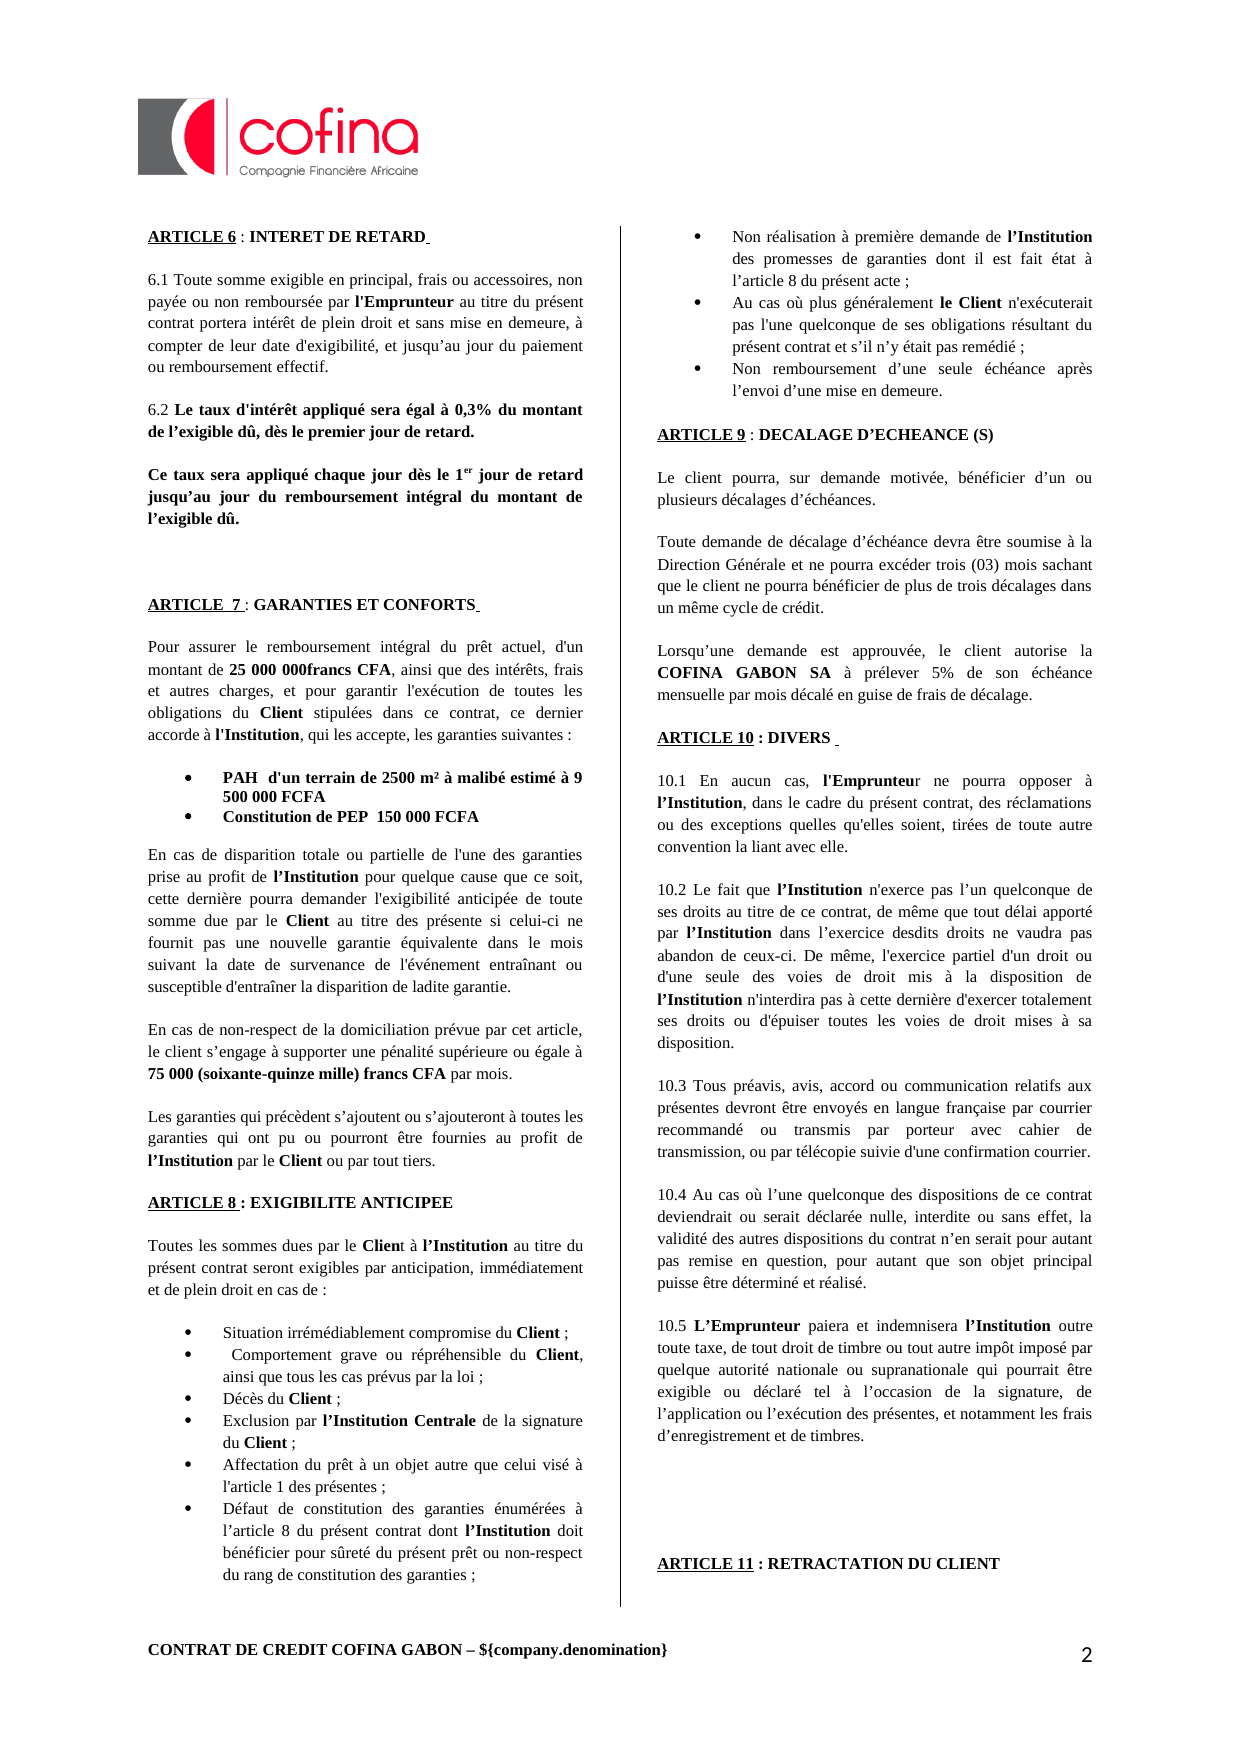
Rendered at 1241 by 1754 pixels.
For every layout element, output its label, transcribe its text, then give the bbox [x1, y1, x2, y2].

list PAH d'un terrain de 2500 m² à malibé estimé à 9 500 000 FCFA [185, 768, 583, 806]
text Le client pourra, sur demande motivée, bénéficier d’un ou plusieurs décalages d’échéances. [657, 467, 1093, 509]
text Ce taux sera appliqué chaque jour dès le 1er jour de retard jusqu’au jour du remboursement intégral du montant de l’exigible dû. [148, 465, 583, 528]
text 10.4 Au cas où l’une quelconque des dispositions de ce contrat deviendrait ou serait déclarée nulle, interdite ou sans effet, la validité des autres dispositions du contrat n’en serait pour autant pas remise en question, pour autant que son objet principal puisse être déterminé et réalisé. [657, 1185, 1093, 1292]
text 10.5 L’Emprunteur paiera et indemnisera l’Institution outre toute taxe, de tout droit de timbre ou tout autre impôt imposé par quelque autorité nationale ou supranationale qui pourrait être exigible ou déclaré tel à l’occasion de la signature, de l’application ou l’exécution des présentes, et notamment les frais d’enregistrement et de timbres. [657, 1316, 1093, 1444]
text ARTICLE 6 : INTERET DE RETARD [148, 227, 583, 246]
list Décès du Client ; [185, 1389, 583, 1408]
text Pour assurer le remboursement intégral du prêt actuel, d'un montant de 25 000 000 francs CFA, ainsi que des intérêts, frais et autres charges, et pour garantir l'exécution de toutes les obligations du Client stipulées dans ce contrat, ce dernier accorde à l'Institution, qui les accepte, les garanties suivantes : [148, 637, 583, 744]
text ARTICLE 10 : DIVERS [657, 728, 1093, 747]
text ARTICLE 8 : EXIGIBILITE ANTICIPEE [148, 1193, 583, 1212]
list Affectation du prêt à un objet autre que celui visé à l'article 1 des présentes ; [185, 1455, 583, 1496]
list Situation irrémédiablement compromise du Client ; [185, 1323, 583, 1342]
text 10.2 Le fait que l’Institution n'exerce pas l’un quelconque de ses droits au titre de ce contrat, de même que tout délai apporté par l’Institution dans l’exercice desdits droits ne vaudra pas abandon de ceux-ci. De même, l'exercice partiel d'un droit ou d'une seule des voies de droit mis à la disposition de l’Institution n'interdira pas à cette dernière d'exercer totalement ses droits ou d'épuiser toutes les voies de droit mises à sa disposition. [657, 879, 1093, 1052]
picture [103, 73, 451, 202]
text 6.1 Toute somme exigible en principal, frais ou accessoires, non payée ou non remboursée par l'Emprunteur au titre du présent contrat portera intérêt de plein droit et sans mise en demeure, à compter de leur date d'exigibilité, et jusqu’au jour du paiement ou remboursement effectif. [148, 269, 583, 376]
list Non réalisation à première demande de l’Institution des promesses de garanties dont il est fait état à l’article 8 du présent acte ; [694, 227, 1093, 290]
list Comportement grave ou répréhensible du Client, ainsi que tous les cas prévus par la loi ; [185, 1345, 583, 1386]
text 10.3 Tous préavis, avis, accord ou communication relatifs aux présentes devront être envoyés en langue française par courrier recommandé ou transmis par porteur avec cahier de transmission, ou par télécopie suivie d'une confirmation courrier. [657, 1076, 1093, 1161]
text ARTICLE 7 : GARANTIES ET CONFORTS [148, 594, 583, 614]
text En cas de non-respect de la domiciliation prévue par cet article, le client s’engage à supporter une pénalité supérieure ou égale à 75 000 (soixante-quinze mille) francs CFA par mois. [148, 1019, 583, 1083]
list Au cas où plus généralement le Client n'exécuterait pas l'une quelconque de ses obligations résultant du présent contrat et s’il n’y était pas remédié ; [694, 293, 1093, 356]
text ARTICLE 9 : DECALAGE D’ECHEANCE (S) [657, 425, 1093, 444]
text Toutes les sommes dues par le Client à l’Institution au titre du présent contrat seront exigibles par anticipation, immédiatement et de plein droit en cas de : [148, 1236, 583, 1299]
text 10.1 En aucun cas, l'Emprunteur ne pourra opposer à l’Institution, dans le cadre du présent contrat, des réclamations ou des exceptions quelles qu'elles soient, tirées de toute autre convention la liant avec elle. [657, 771, 1093, 856]
text ARTICLE 11 : RETRACTATION DU CLIENT [657, 1554, 1093, 1573]
list Constitution de PEP 150 000 FCFA [185, 806, 583, 826]
text Lorsqu’une demande est approuvée, le client autorise la COFINA GABON SA à prélever 5% de son échéance mensuelle par mois décalé en guise de frais de décalage. [657, 641, 1093, 704]
text Les garanties qui précèdent s’ajoutent ou s’ajouteront à toutes les garanties qui ont pu ou pourront être fournies au profit de l’Institution par le Client ou par tout tiers. [148, 1106, 583, 1169]
list Défaut de constitution des garanties énumérées à l’article 8 du présent contrat dont l’Institution doit bénéficier pour sûreté du présent prêt ou non-respect du rang de constitution des garanties ; [185, 1499, 583, 1584]
list Exclusion par l’Institution Centrale de la signature du Client ; [185, 1411, 583, 1452]
text Toute demande de décalage d’échéance devra être soumise à la Direction Générale et ne pourra excéder trois (03) mois sachant que le client ne pourra bénéficier de plus de trois décalages dans un même cycle de crédit. [657, 532, 1093, 617]
text En cas de disparition totale ou partielle de l'une des garanties prise au profit de l’Institution pour quelque cause que ce soit, cette dernière pourra demander l'exigibilité anticipée de toute somme due par le Client au titre des présente si celui-ci ne fournit pas une nouvelle garantie équivalente dans le mois suivant la date de survenance de l'événement entraînant ou susceptible d'entraîner la disparition de ladite garantie. [148, 845, 583, 996]
list Non remboursement d’une seule échéance après l’envoi d’une mise en demeure. [694, 359, 1093, 400]
text 6.2 Le taux d'intérêt appliqué sera égal à 0,3% du montant de l’exigible dû, dès le premier jour de retard. [148, 400, 583, 441]
